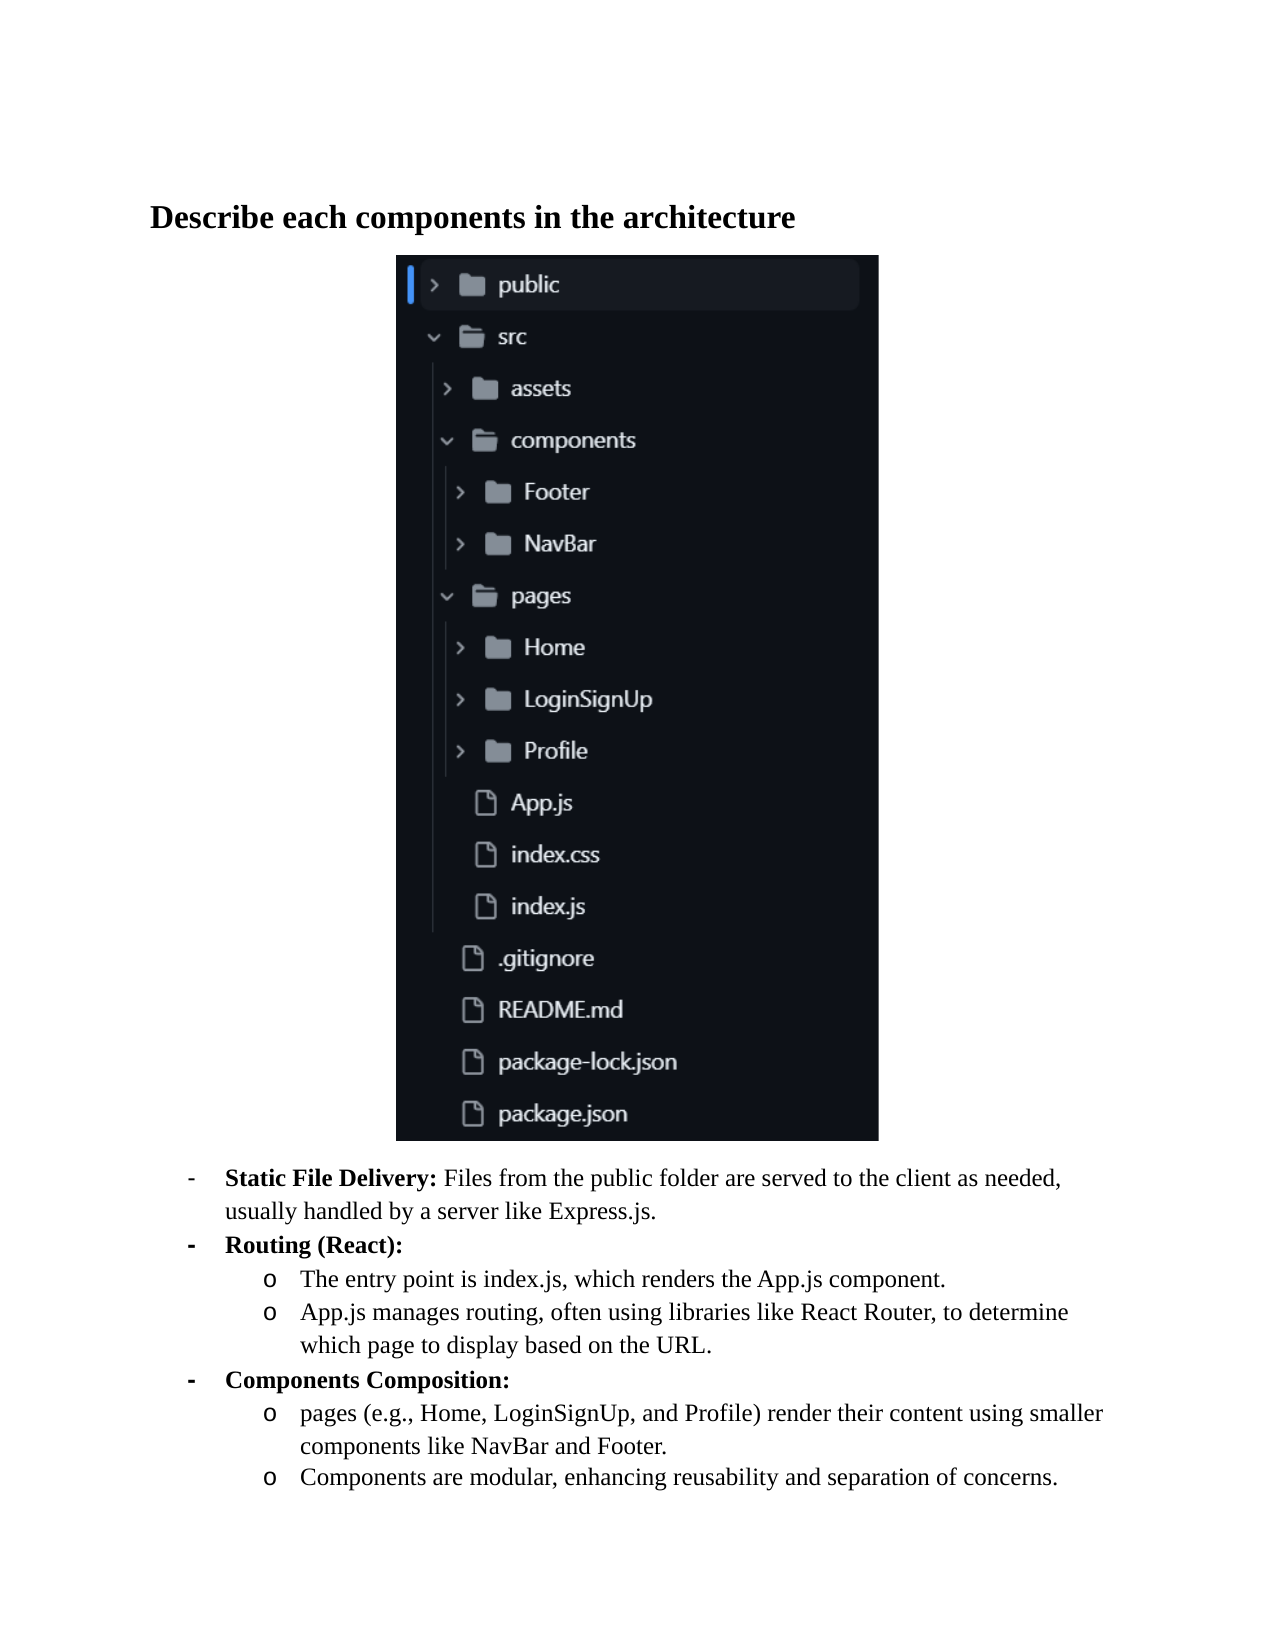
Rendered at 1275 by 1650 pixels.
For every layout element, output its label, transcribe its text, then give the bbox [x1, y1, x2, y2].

list The entry point is index.js, which renders the App.js component. [262, 1264, 1125, 1295]
list Components Composition: [187, 1361, 1125, 1395]
picture [396, 255, 879, 1141]
list pages (e.g., Home, LoginSignUp, and Profile) render their content using smaller components like NavBar and Footer. [262, 1398, 1125, 1460]
list App.js manages routing, often using libraries like React Router, to determine which page to display based on the URL. [262, 1297, 1125, 1359]
list Static File Delivery: Files from the public folder are served to the client as needed, usually handled by a server like Express.js. [187, 1160, 1125, 1225]
list Routing (React): [187, 1227, 1125, 1261]
list Components are modular, enhancing reusability and separation of concerns. [262, 1462, 1125, 1493]
text Describe each components in the architecture [150, 198, 1125, 236]
